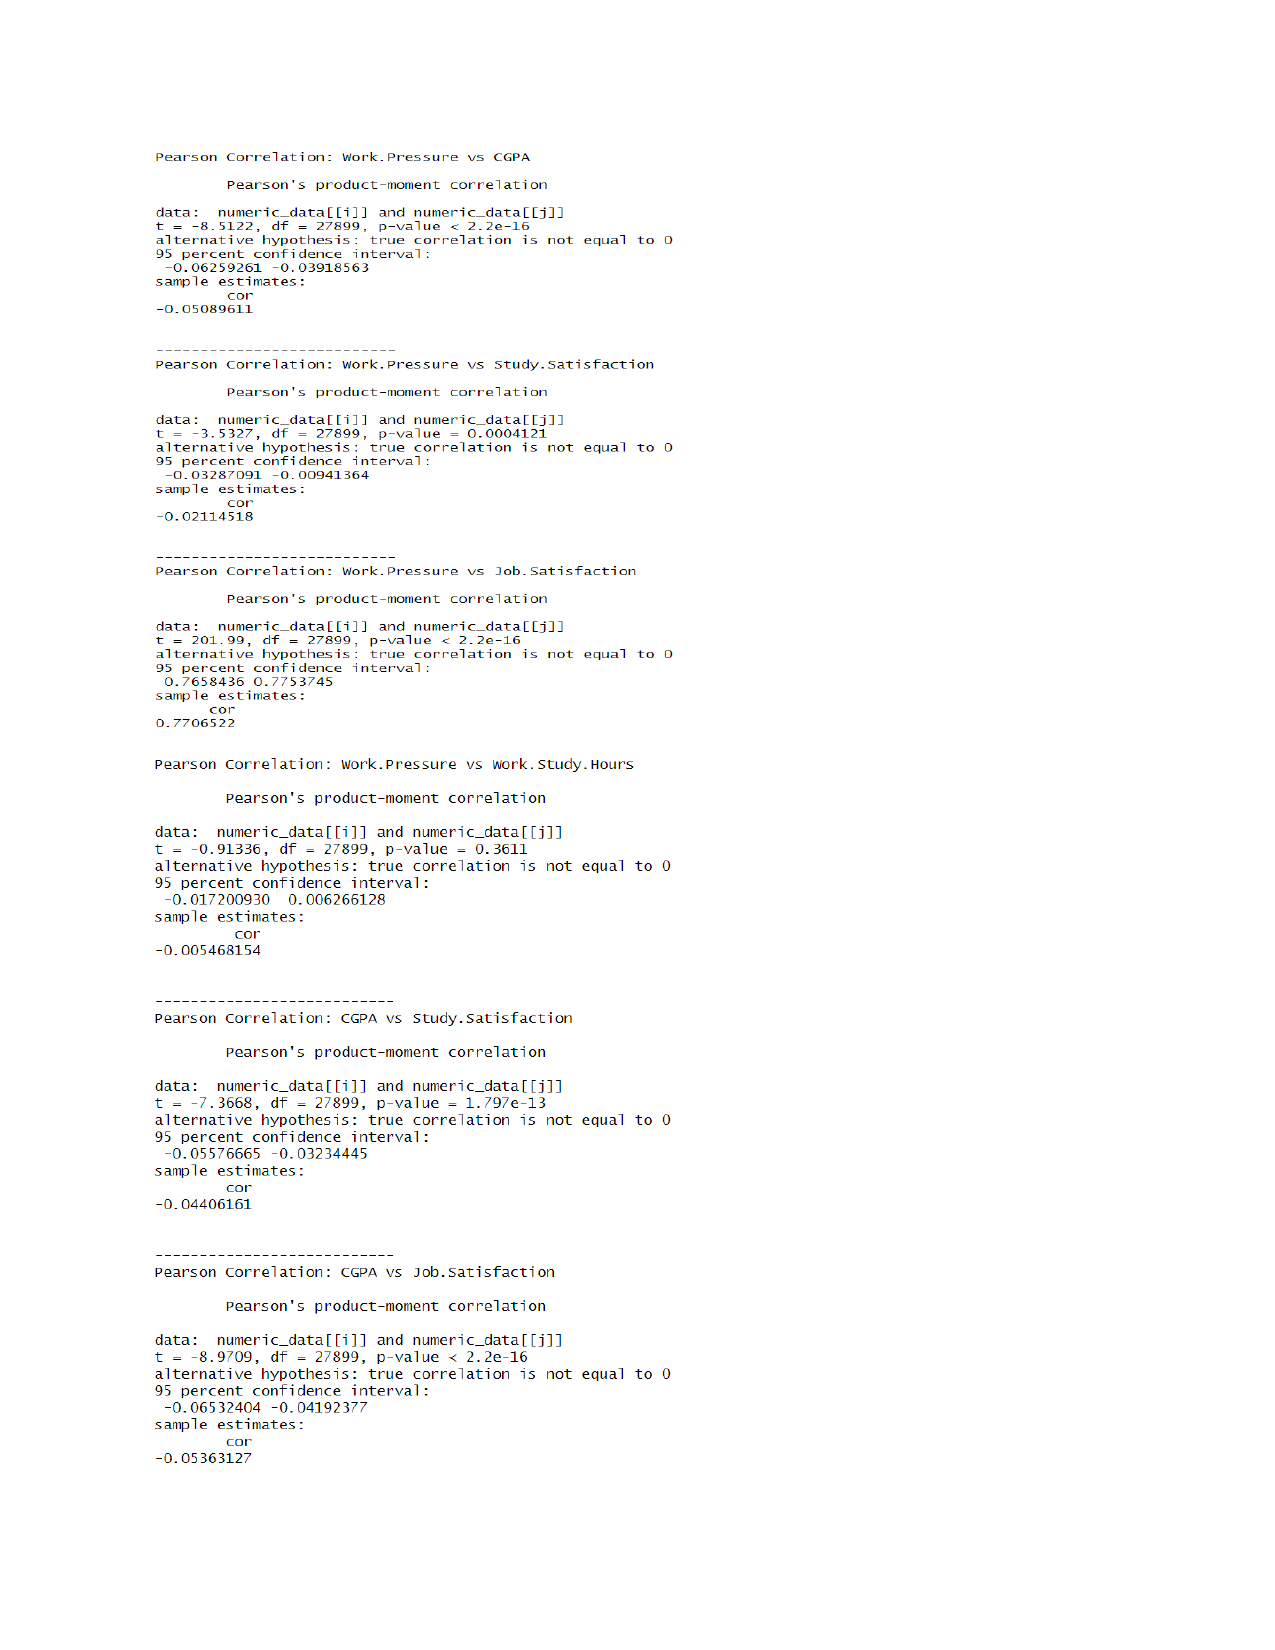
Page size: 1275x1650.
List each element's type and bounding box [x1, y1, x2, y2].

picture [150, 756, 1172, 1473]
picture [150, 150, 1174, 738]
